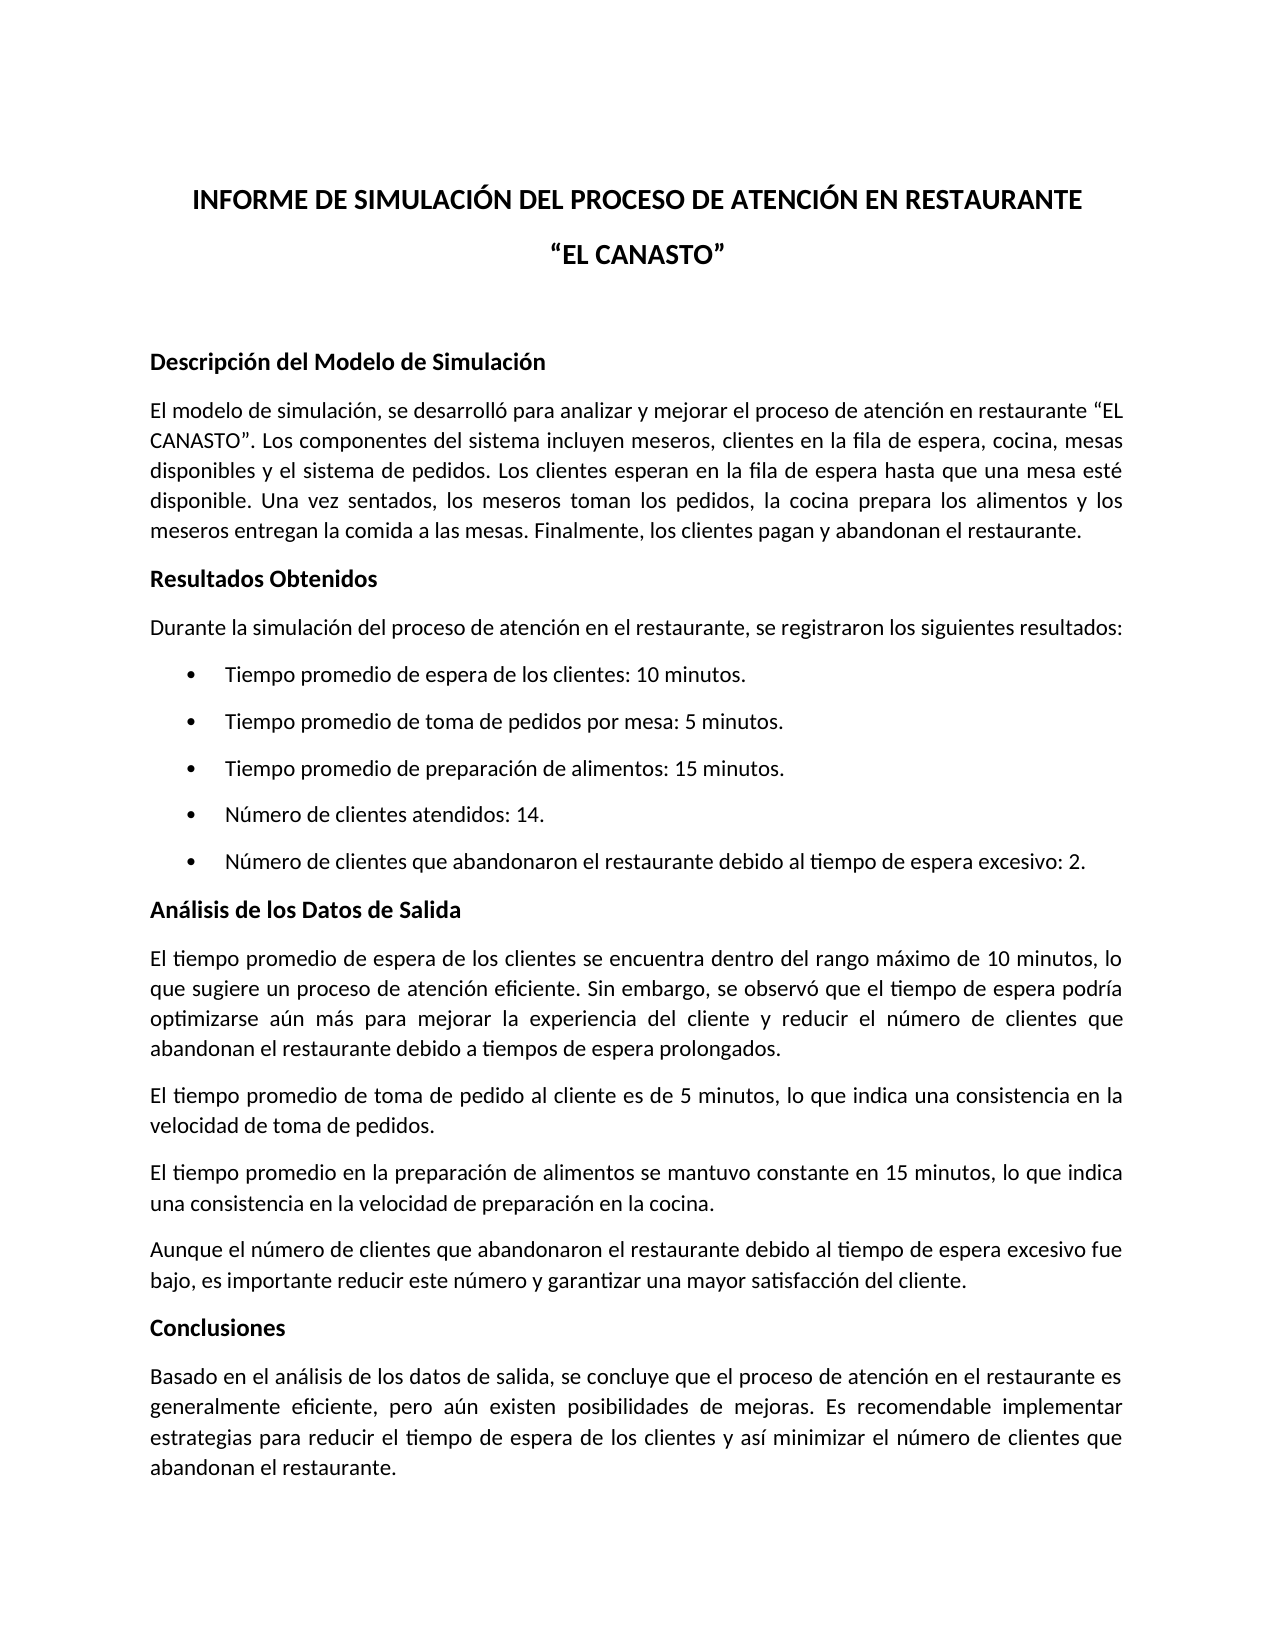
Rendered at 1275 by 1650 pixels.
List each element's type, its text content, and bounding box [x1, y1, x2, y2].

text Conclusiones [150, 1313, 1125, 1343]
text El modelo de simulación, se desarrolló para analizar y mejorar el proceso de atención en restaurante “EL CANASTO”. Los componentes del sistema incluyen meseros, clientes en la fila de espera, cocina, mesas disponibles y el sistema de pedidos. Los clientes esperan en la fila de espera hasta que una mesa esté disponible. Una vez sentados, los meseros toman los pedidos, la cocina prepara los alimentos y los meseros entregan la comida a las mesas. Finalmente, los clientes pagan y abandonan el restaurante. [150, 396, 1125, 544]
text Aunque el número de clientes que abandonaron el restaurante debido al tiempo de espera excesivo fue bajo, es importante reducir este número y garantizar una mayor satisfacción del cliente. [150, 1236, 1125, 1294]
text Descripción del Modelo de Simulación [150, 346, 1125, 377]
text El tiempo promedio de espera de los clientes se encuentra dentro del rango máximo de 10 minutos, lo que sugiere un proceso de atención eficiente. Sin embargo, se observó que el tiempo de espera podría optimizarse aún más para mejorar la experiencia del cliente y reducir el número de clientes que abandonan el restaurante debido a tiempos de espera prolongados. [150, 944, 1125, 1062]
list Tiempo promedio de toma de pedidos por mesa: 5 minutos. [187, 707, 1125, 735]
list Tiempo promedio de espera de los clientes: 10 minutos. [187, 660, 1125, 688]
text Basado en el análisis de los datos de salida, se concluye que el proceso de atención en el restaurante es generalmente eficiente, pero aún existen posibilidades de mejoras. Es recomendable implementar estrategias para reducir el tiempo de espera de los clientes y así minimizar el número de clientes que abandonan el restaurante. [150, 1362, 1125, 1481]
text El tiempo promedio de toma de pedido al cliente es de 5 minutos, lo que indica una consistencia en la velocidad de toma de pedidos. [150, 1081, 1125, 1139]
list Tiempo promedio de preparación de alimentos: 15 minutos. [187, 754, 1125, 782]
text Resultados Obtenidos [150, 563, 1125, 594]
text El tiempo promedio en la preparación de alimentos se mantuvo constante en 15 minutos, lo que indica una consistencia en la velocidad de preparación en la cocina. [150, 1158, 1125, 1217]
text Análisis de los Datos de Salida [150, 894, 1125, 925]
text Durante la simulación del proceso de atención en el restaurante, se registraron los siguientes resultados: [150, 613, 1125, 641]
list Número de clientes que abandonaron el restaurante debido al tiempo de espera excesivo: 2. [187, 847, 1125, 875]
text INFORME DE SIMULACIÓN DEL PROCESO DE ATENCIÓN EN RESTAURANTE [150, 150, 1125, 216]
text “EL CANASTO” [150, 236, 1125, 272]
list Número de clientes atendidos: 14. [187, 801, 1125, 828]
